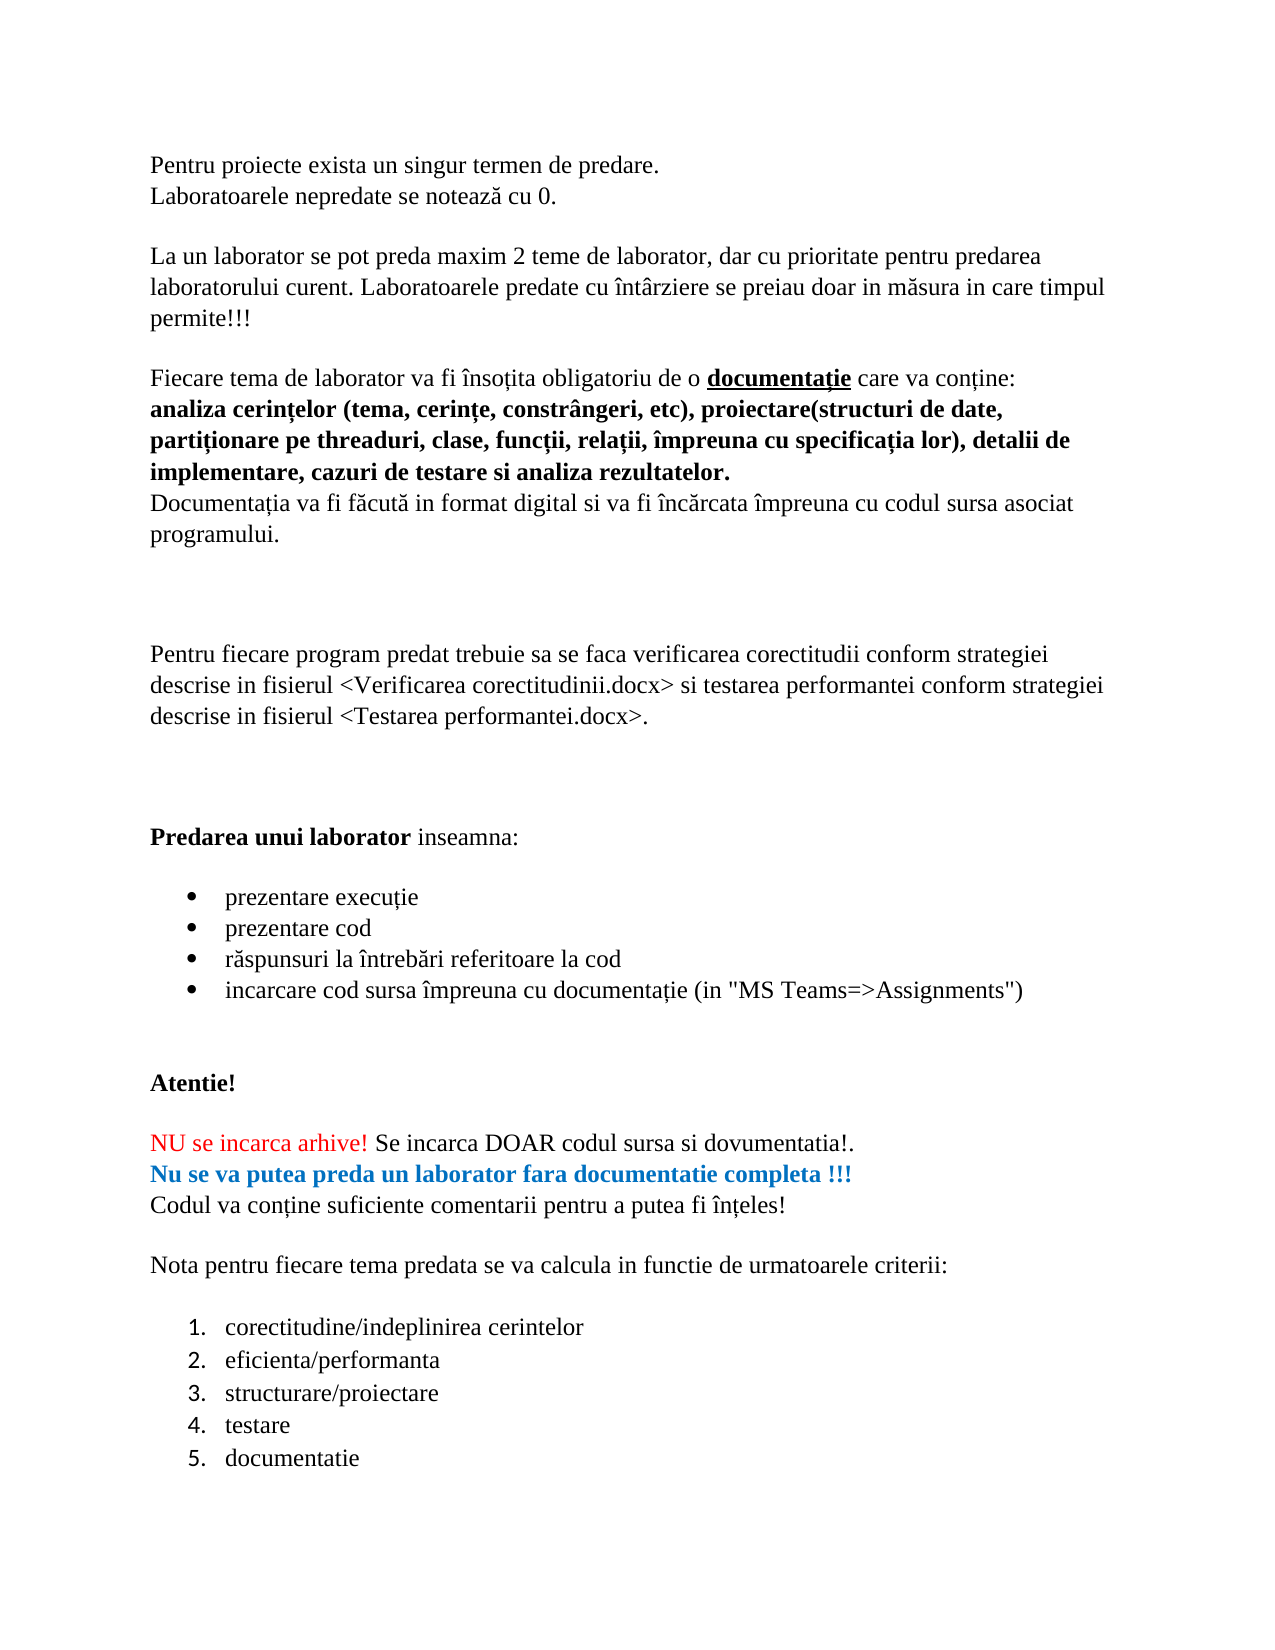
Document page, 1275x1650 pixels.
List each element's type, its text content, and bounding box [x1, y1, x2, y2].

text La un laborator se pot preda maxim 2 teme de laborator, dar cu prioritate pentru predarea laboratorului curent. Laboratoarele predate cu întârziere se preiau doar in măsura in care timpul permite!!! [150, 241, 1125, 332]
text Nota pentru fiecare tema predata se va calcula in functie de urmatoarele criterii: [150, 1251, 1125, 1279]
text Pentru fiecare program predat trebuie sa se faca verificarea corectitudii conform strategiei descrise in fisierul <Verificarea corectitudinii.docx> si testarea performantei conform strategiei descrise in fisierul <Testarea performantei.docx>. [150, 639, 1125, 730]
list documentatie [187, 1442, 1125, 1473]
list eficienta/performanta [187, 1344, 1125, 1374]
list răspunsuri la întrebări referitoare la cod [187, 944, 1125, 973]
list prezentare execuție [187, 882, 1125, 911]
text Predarea unui laborator inseamna: [150, 822, 1125, 850]
text Fiecare tema de laborator va fi însoțita obligatoriu de o documentație care va conține: analiza cerințelor (tema, cerințe, constrângeri, etc), proiectare(structuri de date, partiționare pe threaduri, clase, funcții, relații, împreuna cu specificația lor), detalii de implementare, cazuri de testare si analiza rezultatelor. Documentația va fi făcută in format digital si va fi încărcata împreuna cu codul sursa asociat programului. [150, 363, 1125, 547]
text NU se incarca arhive! Se incarca DOAR codul sursa si dovumentatia!. Nu se va putea preda un laborator fara documentatie completa !!! Codul va conține suficiente comentarii pentru a putea fi înțeles! [150, 1128, 1125, 1219]
list structurare/proiectare [187, 1377, 1125, 1407]
list corectitudine/indeplinirea cerintelor [187, 1311, 1125, 1341]
list incarcare cod sursa împreuna cu documentație (in "MS Teams=>Assignments") [187, 975, 1125, 1004]
list prezentare cod [187, 913, 1125, 942]
text Atentie! [150, 1068, 1125, 1097]
text Pentru proiecte exista un singur termen de predare. Laboratoarele nepredate se notează cu 0. [150, 150, 1125, 210]
list testare [187, 1409, 1125, 1440]
